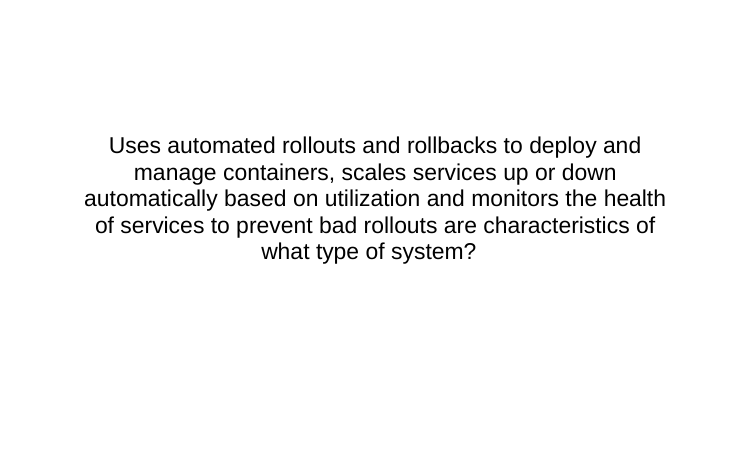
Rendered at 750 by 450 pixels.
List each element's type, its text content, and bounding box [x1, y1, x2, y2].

text Uses automated rollouts and rollbacks to deploy and manage containers, scales services up or down automatically based on utilization and monitors the health of services to prevent bad rollouts are characteristics of what type of system? [75, 132, 675, 264]
